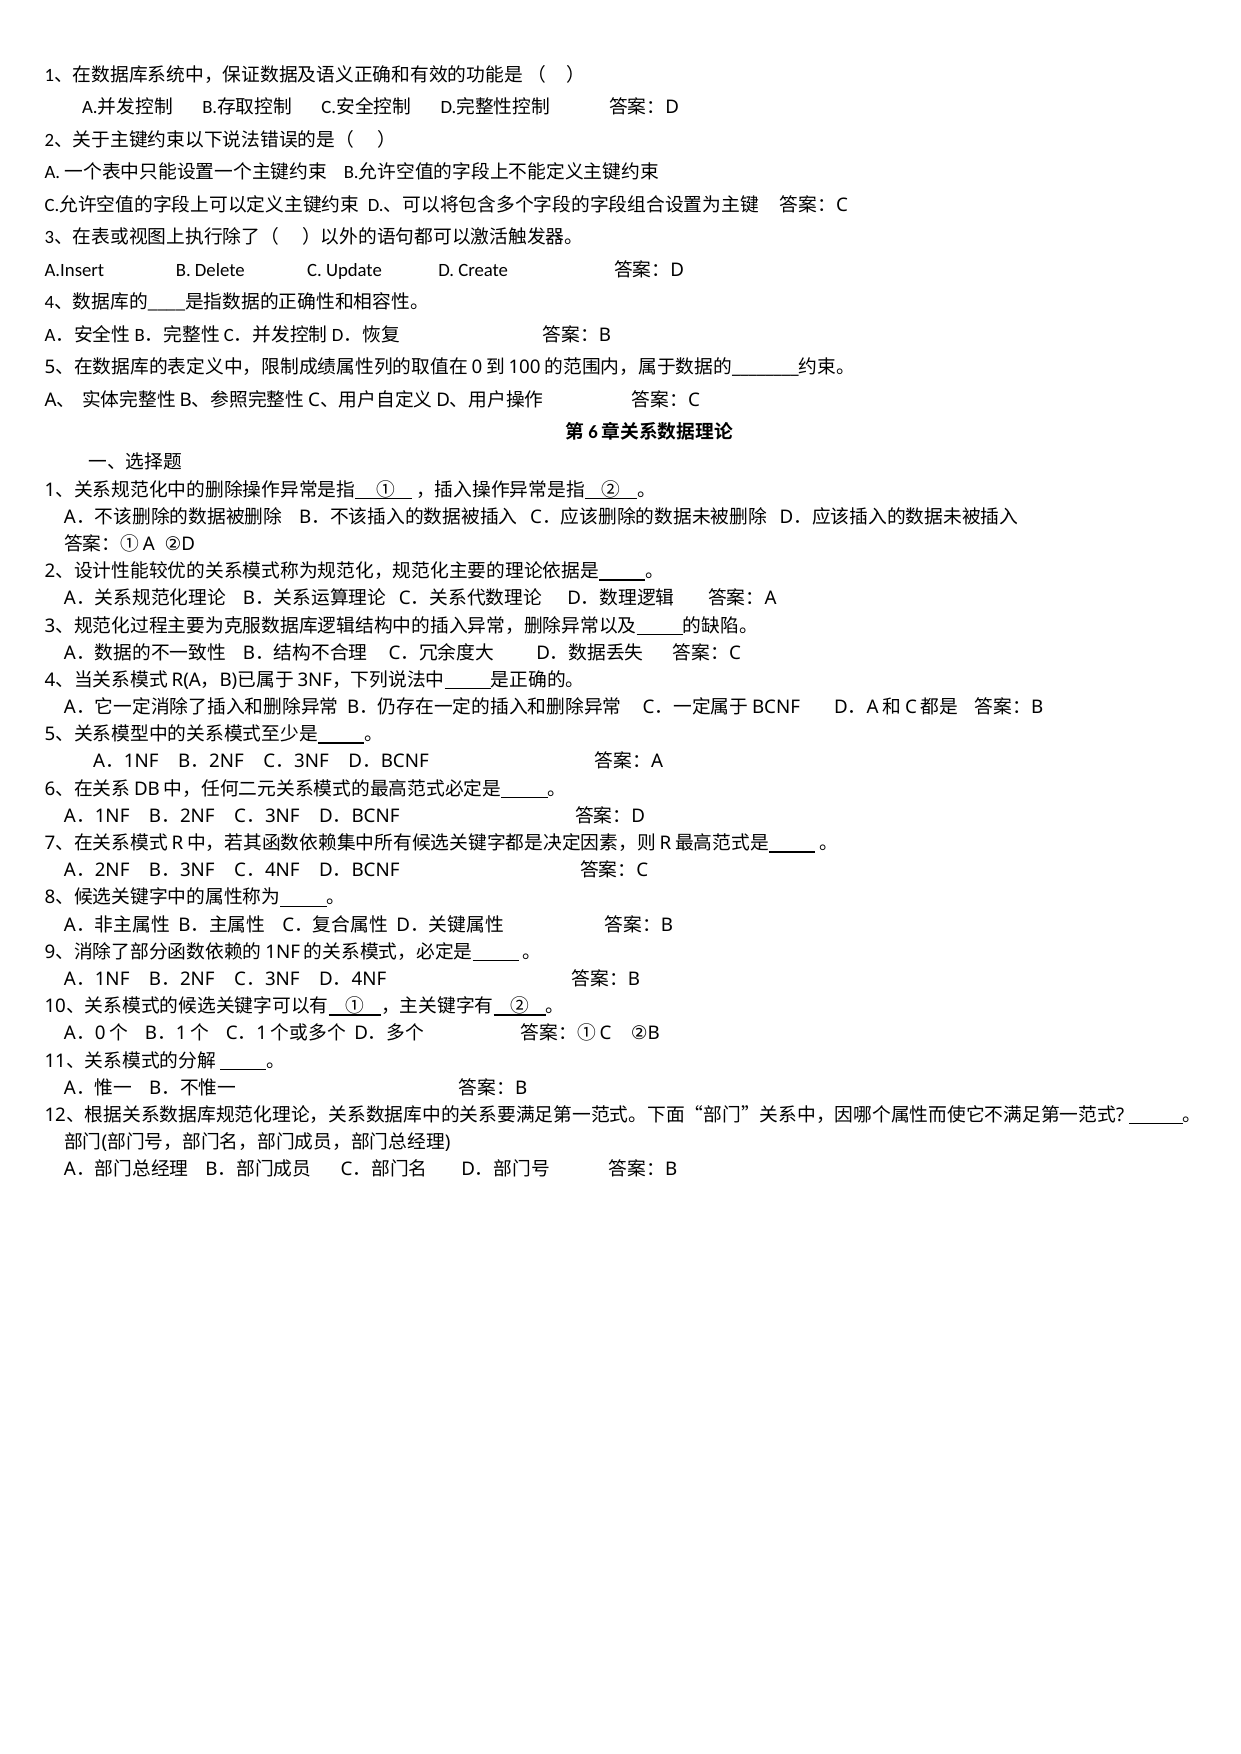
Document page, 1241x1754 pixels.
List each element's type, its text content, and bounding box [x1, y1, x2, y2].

text A．它一定消除了插入和删除异常 B．仍存在一定的插入和删除异常 C．一定属于BCNF D．A和C都是 答案：B [44, 692, 1226, 719]
text A．惟一 B．不惟一 答案：B [44, 1072, 1226, 1099]
text 2、设计性能较优的关系模式称为规范化，规范化主要的理论依据是 。 [44, 556, 1226, 583]
text 6、在关系DB中，任何二元关系模式的最高范式必定是 。 [44, 773, 1226, 801]
text 11、关系模式的分解 。 [44, 1045, 1226, 1072]
text C.允许空值的字段上可以定义主键约束 D.、可以将包含多个字段的字段组合设置为主键 答案：C [44, 187, 1226, 219]
text 10、关系模式的候选关键字可以有 ① ，主关键字有 ② 。 [44, 991, 1226, 1018]
text A．不该删除的数据被删除 B．不该插入的数据被插入 C．应该删除的数据未被删除 D．应该插入的数据未被插入 [44, 501, 1226, 529]
text 3、规范化过程主要为克服数据库逻辑结构中的插入异常，删除异常以及 的缺陷。 [44, 610, 1226, 637]
text 2、关于主键约束以下说法错误的是（ ） [44, 122, 1226, 154]
text A．1NF B．2NF C．3NF D．4NF 答案：B [44, 964, 1226, 991]
text 1、关系规范化中的删除操作异常是指 ① ，插入操作异常是指 ② 。 [44, 474, 1226, 501]
text 1、在数据库系统中，保证数据及语义正确和有效的功能是 （ ） [44, 57, 1226, 89]
text 第6章关系数据理论 [44, 414, 1226, 447]
text 一、选择题 [44, 447, 1226, 474]
text A．数据的不一致性 B．结构不合理 C．冗余度大 D．数据丢失 答案：C [44, 637, 1226, 664]
text A．1NF B．2NF C．3NF D．BCNF 答案：A [44, 746, 1226, 773]
text 5、在数据库的表定义中，限制成绩属性列的取值在0到100的范围内，属于数据的________约束。 [44, 349, 1226, 382]
text 5、关系模型中的关系模式至少是 。 [44, 719, 1226, 746]
text A．部门总经理 B．部门成员 C．部门名 D．部门号 答案：B [44, 1154, 1226, 1181]
text 4、当关系模式R(A，B)已属于3NF，下列说法中 是正确的。 [44, 664, 1226, 692]
text A．0个 B．1个 C．1个或多个 D．多个 答案：①C ②B [44, 1018, 1226, 1045]
text A. 一个表中只能设置一个主键约束 B.允许空值的字段上不能定义主键约束 [44, 154, 1226, 187]
text 9、消除了部分函数依赖的1NF的关系模式，必定是 。 [44, 936, 1226, 964]
text A．关系规范化理论 B．关系运算理论 C．关系代数理论 D．数理逻辑 答案：A [44, 583, 1226, 610]
text 7、在关系模式R中，若其函数依赖集中所有候选关键字都是决定因素，则R最高范式是 。 [44, 828, 1226, 855]
text 3、在表或视图上执行除了（ ）以外的语句都可以激活触发器。 [44, 219, 1226, 252]
text 4、数据库的____是指数据的正确性和相容性。 [44, 284, 1226, 317]
text A．非主属性 B．主属性 C．复合属性 D．关键属性 答案：B [44, 909, 1226, 936]
text A．2NF B．3NF C．4NF D．BCNF 答案：C [44, 855, 1226, 882]
text 12、根据关系数据库规范化理论，关系数据库中的关系要满足第一范式。下面“部门”关系中，因哪个属性而使它不满足第一范式? 。 [44, 1099, 1226, 1127]
text A．1NF B．2NF C．3NF D．BCNF 答案：D [44, 801, 1226, 828]
text 部门(部门号，部门名，部门成员，部门总经理) [44, 1127, 1226, 1154]
text A．安全性 B．完整性 C．并发控制 D．恢复 答案：B [44, 317, 1226, 349]
text A.并发控制 B.存取控制 C.安全控制 D.完整性控制 答案：D [44, 89, 1226, 122]
text 8、候选关键字中的属性称为 。 [44, 882, 1226, 909]
text 答案：①A ②D [44, 529, 1226, 556]
list 实体完整性B、参照完整性C、用户自定义D、用户操作 答案：C [44, 382, 1226, 414]
text A.Insert B. Delete C. Update D. Create 答案：D [44, 252, 1226, 284]
